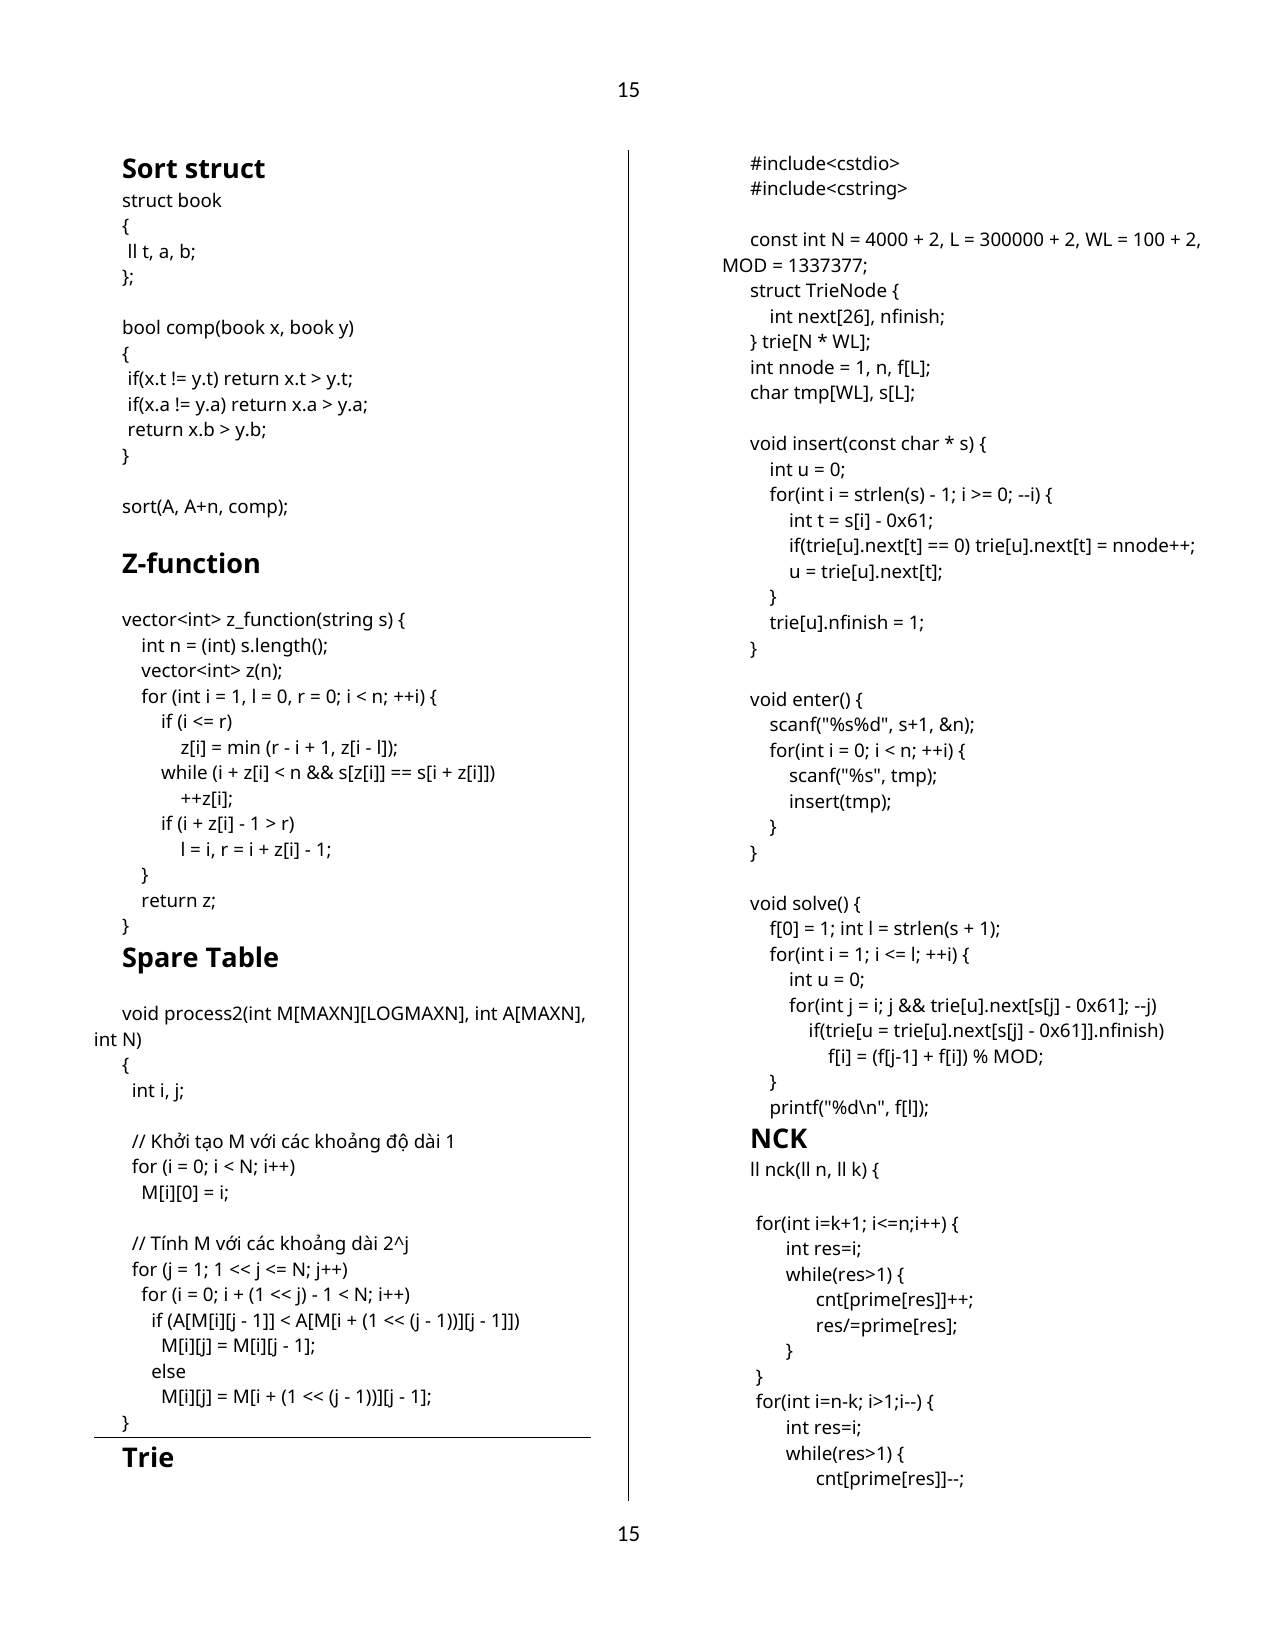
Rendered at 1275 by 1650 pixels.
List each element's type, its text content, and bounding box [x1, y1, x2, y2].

text #include<cstdio> [722, 150, 1219, 176]
text if(trie[u = trie[u].next[s[j] - 0x61]].nfinish) [722, 1018, 1219, 1043]
text }; [94, 263, 591, 289]
text } [722, 1338, 1219, 1363]
text } [94, 442, 591, 468]
text for (i = 0; i + (1 << j) - 1 < N; i++) [94, 1281, 591, 1307]
text scanf("%s%d", s+1, &n); [722, 711, 1219, 737]
text vector<int> z(n); [94, 658, 591, 683]
text void enter() { [722, 686, 1219, 711]
text Sort struct [94, 150, 591, 187]
text for (j = 1; 1 << j <= N; j++) [94, 1256, 591, 1281]
text } [722, 839, 1219, 864]
text while (i + z[i] < n && s[z[i]] == s[i + z[i]]) [94, 760, 591, 785]
text while(res>1) { [722, 1261, 1219, 1287]
text void process2(int M[MAXN][LOGMAXN], int A[MAXN], int N) [94, 1001, 591, 1052]
text while(res>1) { [722, 1440, 1219, 1465]
text if(x.a != y.a) return x.a > y.a; [94, 391, 591, 417]
text return x.b > y.b; [94, 417, 591, 442]
text if(x.t != y.t) return x.t > y.t; [94, 366, 591, 391]
text const int N = 4000 + 2, L = 300000 + 2, WL = 100 + 2, MOD = 1337377; [722, 227, 1219, 278]
text } [722, 1363, 1219, 1389]
text ll nck(ll n, ll k) { [722, 1157, 1219, 1182]
text // Tính M với các khoảng dài 2^j [94, 1230, 591, 1256]
text if (i + z[i] - 1 > r) [94, 811, 591, 836]
text int t = s[i] - 0x61; [722, 507, 1219, 533]
text l = i, r = i + z[i] - 1; [94, 836, 591, 862]
text for(int i = 1; i <= l; ++i) { [722, 941, 1219, 967]
text } [722, 584, 1219, 609]
text for(int j = i; j && trie[u].next[s[j] - 0x61]; --j) [722, 992, 1219, 1018]
text M[i][j] = M[i + (1 << (j - 1))][j - 1]; [94, 1383, 591, 1409]
text M[i][0] = i; [94, 1179, 591, 1205]
text struct book [94, 187, 591, 212]
text ++z[i]; [94, 785, 591, 811]
text for (int i = 1, l = 0, r = 0; i < n; ++i) { [94, 683, 591, 709]
text res/=prime[res]; [722, 1312, 1219, 1338]
text void solve() { [722, 890, 1219, 916]
text f[i] = (f[j-1] + f[i]) % MOD; [722, 1043, 1219, 1069]
text struct TrieNode { [722, 278, 1219, 303]
text int n = (int) s.length(); [94, 632, 591, 658]
text char tmp[WL], s[L]; [722, 380, 1219, 405]
text cnt[prime[res]]++; [722, 1287, 1219, 1312]
text int next[26], nfinish; [722, 303, 1219, 329]
text } [94, 862, 591, 887]
text if (i <= r) [94, 709, 591, 734]
text Trie [94, 1438, 591, 1475]
text vector<int> z_function(string s) { [94, 607, 591, 632]
text for (i = 0; i < N; i++) [94, 1154, 591, 1179]
text insert(tmp); [722, 788, 1219, 813]
text else [94, 1358, 591, 1383]
text u = trie[u].next[t]; [722, 558, 1219, 584]
text int u = 0; [722, 456, 1219, 482]
text { [94, 212, 591, 238]
text Spare Table [94, 938, 591, 975]
text scanf("%s", tmp); [722, 762, 1219, 788]
text trie[u].nfinish = 1; [722, 609, 1219, 635]
text z[i] = min (r - i + 1, z[i - l]); [94, 734, 591, 760]
text Z-function [94, 544, 591, 581]
text } [94, 913, 591, 938]
text return z; [94, 887, 591, 913]
text int u = 0; [722, 967, 1219, 992]
text cnt[prime[res]]--; [722, 1465, 1219, 1491]
text ll t, a, b; [94, 238, 591, 263]
text M[i][j] = M[i][j - 1]; [94, 1332, 591, 1358]
text f[0] = 1; int l = strlen(s + 1); [722, 916, 1219, 941]
text sort(A, A+n, comp); [94, 493, 591, 519]
text } [722, 813, 1219, 839]
text } trie[N * WL]; [722, 329, 1219, 354]
text NCK [722, 1120, 1219, 1157]
text } [94, 1409, 591, 1437]
text printf("%d\n", f[l]); [722, 1094, 1219, 1120]
text if(trie[u].next[t] == 0) trie[u].next[t] = nnode++; [722, 533, 1219, 558]
text for(int i = strlen(s) - 1; i >= 0; --i) { [722, 482, 1219, 507]
text for(int i = 0; i < n; ++i) { [722, 737, 1219, 762]
text } [722, 635, 1219, 660]
text if (A[M[i][j - 1]] < A[M[i + (1 << (j - 1))][j - 1]]) [94, 1307, 591, 1332]
text void insert(const char * s) { [722, 431, 1219, 456]
text { [94, 340, 591, 366]
text for(int i=k+1; i<=n;i++) { [722, 1210, 1219, 1236]
text int i, j; [94, 1077, 591, 1103]
text bool comp(book x, book y) [94, 314, 591, 340]
text } [722, 1069, 1219, 1094]
text int res=i; [722, 1236, 1219, 1261]
text for(int i=n-k; i>1;i--) { [722, 1389, 1219, 1414]
text // Khởi tạo M với các khoảng độ dài 1 [94, 1128, 591, 1154]
text #include<cstring> [722, 176, 1219, 201]
text int res=i; [722, 1414, 1219, 1440]
text { [94, 1052, 591, 1077]
text int nnode = 1, n, f[L]; [722, 354, 1219, 380]
